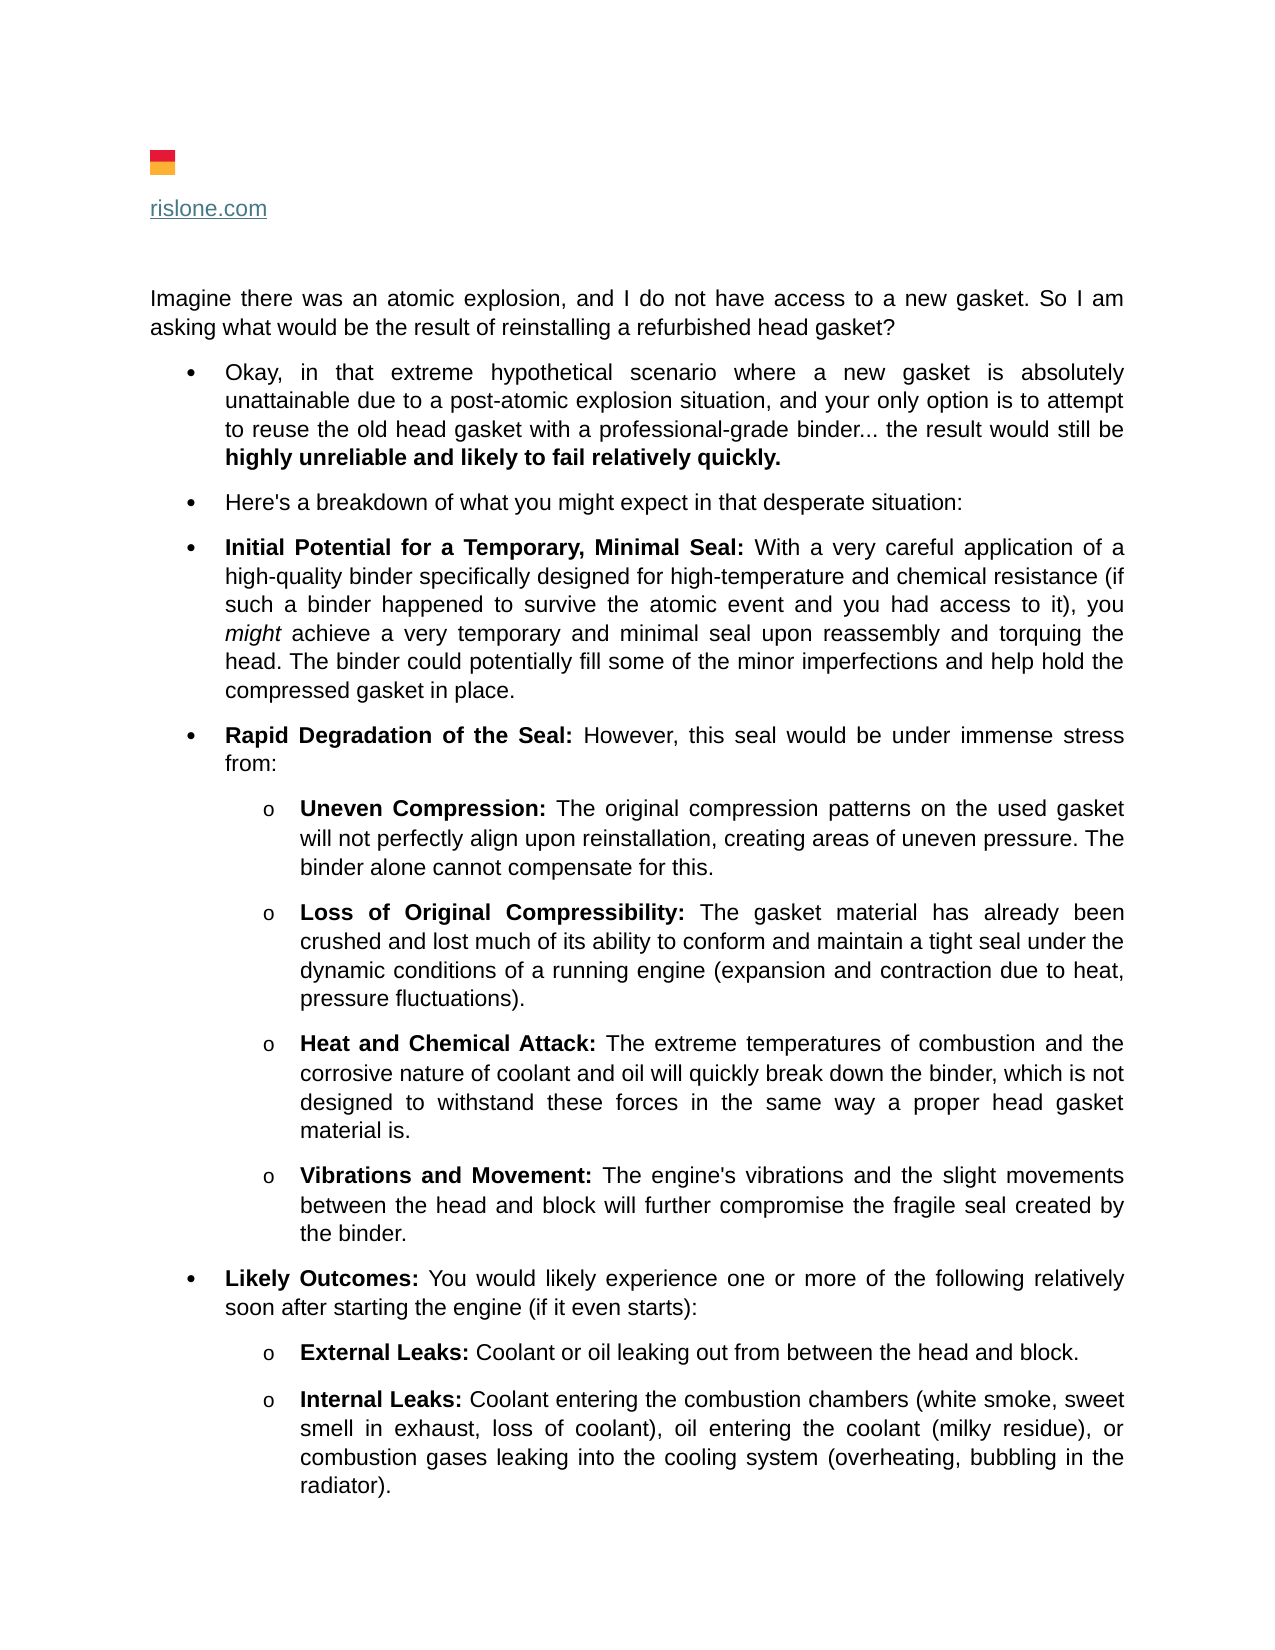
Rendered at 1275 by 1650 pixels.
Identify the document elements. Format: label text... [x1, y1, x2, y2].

list Internal Leaks: Coolant entering the combustion chambers (white smoke, sweet smell in exhaust, loss of coolant), oil entering the coolant (milky residue), or combustion gases leaking into the cooling system (overheating, bubbling in the radiator). [262, 1386, 1125, 1498]
list Vibrations and Movement: The engine's vibrations and the slight movements between the head and block will further compromise the fragile seal created by the binder. [262, 1162, 1125, 1247]
list Rapid Degradation of the Seal: However, this seal would be under immense stress from: [187, 722, 1125, 776]
list Loss of Original Compressibility: The gasket material has already been crushed and lost much of its ability to conform and maintain a tight seal under the dynamic conditions of a running engine (expansion and contraction due to heat, pressure fluctuations). [262, 898, 1125, 1012]
picture [150, 150, 175, 175]
text Imagine there was an atomic explosion, and I do not have access to a new gasket. So I am asking what would be the result of reinstalling a refurbished head gasket? [150, 285, 1125, 340]
list Okay, in that extreme hypothetical scenario where a new gasket is absolutely unattainable due to a post-atomic explosion situation, and your only option is to attempt to reuse the old head gasket with a professional-grade binder... the result would still be highly unreliable and likely to fail relatively quickly. [187, 359, 1125, 471]
text rislone.com [150, 195, 1125, 221]
list Uneven Compression: The original compression patterns on the used gasket will not perfectly align upon reinstallation, creating areas of uneven pressure. The binder alone cannot compensate for this. [262, 795, 1125, 880]
list External Leaks: Coolant or oil leaking out from between the head and block. [262, 1339, 1125, 1367]
list Here's a breakdown of what you might expect in that desperate situation: [187, 489, 1125, 516]
list Initial Potential for a Temporary, Minimal Seal: With a very careful application of a high-quality binder specifically designed for high-temperature and chemical resistance (if such a binder happened to survive the atomic event and you had access to it), you might achieve a very temporary and minimal seal upon reassembly and torquing the head. The binder could potentially fill some of the minor imperfections and help hold the compressed gasket in place. [187, 534, 1125, 703]
list Heat and Chemical Attack: The extreme temperatures of combustion and the corrosive nature of coolant and oil will quickly break down the binder, which is not designed to withstand these forces in the same way a proper head gasket material is. [262, 1030, 1125, 1143]
list Likely Outcomes: You would likely experience one or more of the following relatively soon after starting the engine (if it even starts): [187, 1265, 1125, 1320]
